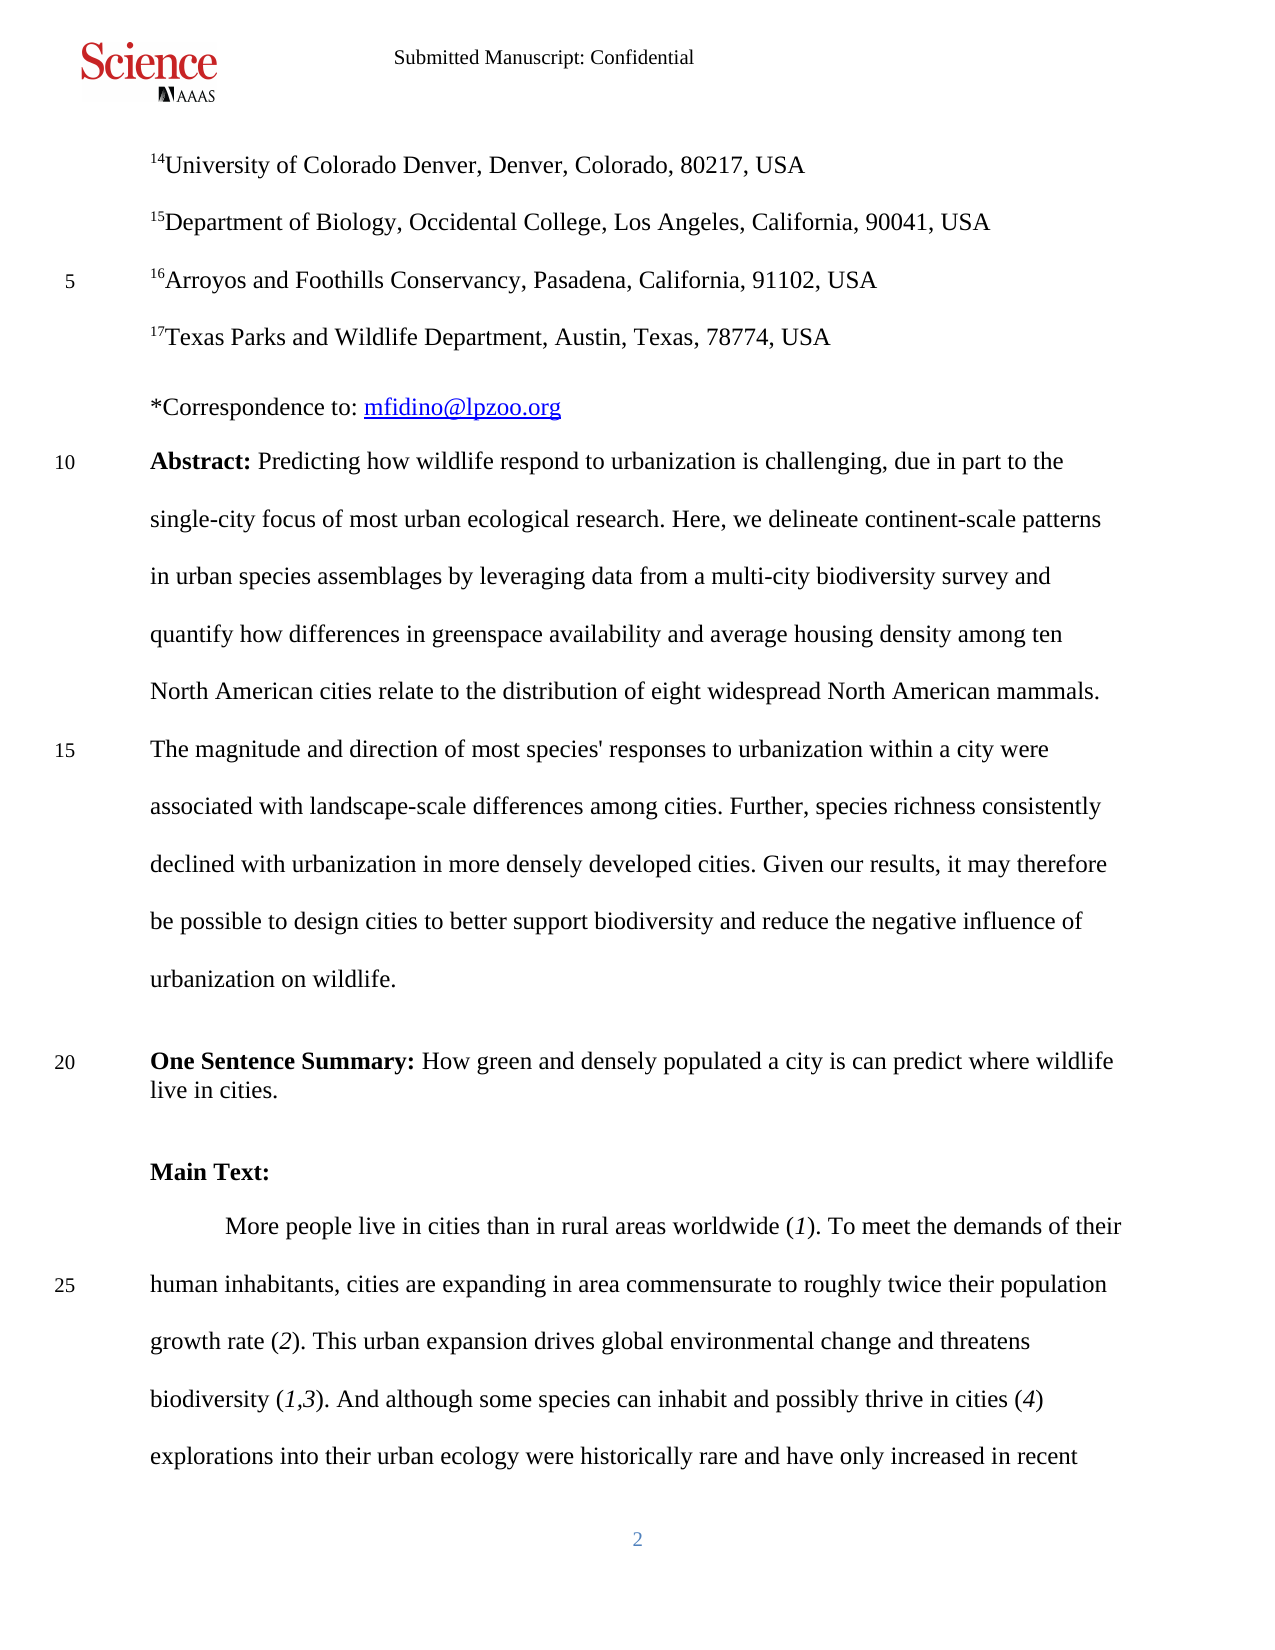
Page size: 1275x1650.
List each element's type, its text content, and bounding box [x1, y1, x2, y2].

text One Sentence Summary: How green and densely populated a city is can predict where wildlife live in cities. [150, 1046, 1125, 1104]
picture [81, 42, 217, 102]
text 16Arroyos and Foothills Conservancy, Pasadena, California, 91102, USA [150, 265, 1125, 294]
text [150, 1211, 1125, 1470]
text 15Department of Biology, Occidental College, Los Angeles, California, 90041, USA [150, 207, 1125, 236]
text *Correspondence to: mfidino@lpzoo.org [150, 392, 1125, 421]
text Abstract: Predicting how wildlife respond to urbanization is challenging, due in part to the single-city focus of most urban ecological research. Here, we delineate continent-scale patterns in urban species assemblages by leveraging data from a multi-city biodiversity survey and quantify how differences in greenspace availability and average housing density among ten North American cities relate to the distribution of eight widespread North American mammals. The magnitude and direction of most species' responses to urbanization within a city were associated with landscape-scale differences among cities. Further, species richness consistently declined with urbanization in more densely developed cities. Given our results, it may therefore be possible to design cities to better support biodiversity and reduce the negative influence of urbanization on wildlife. [150, 446, 1125, 992]
text Main Text: [150, 1157, 1125, 1186]
text 14University of Colorado Denver, Denver, Colorado, 80217, USA [150, 150, 1125, 179]
text 17Texas Parks and Wildlife Department, Austin, Texas, 78774, USA [150, 322, 1125, 351]
